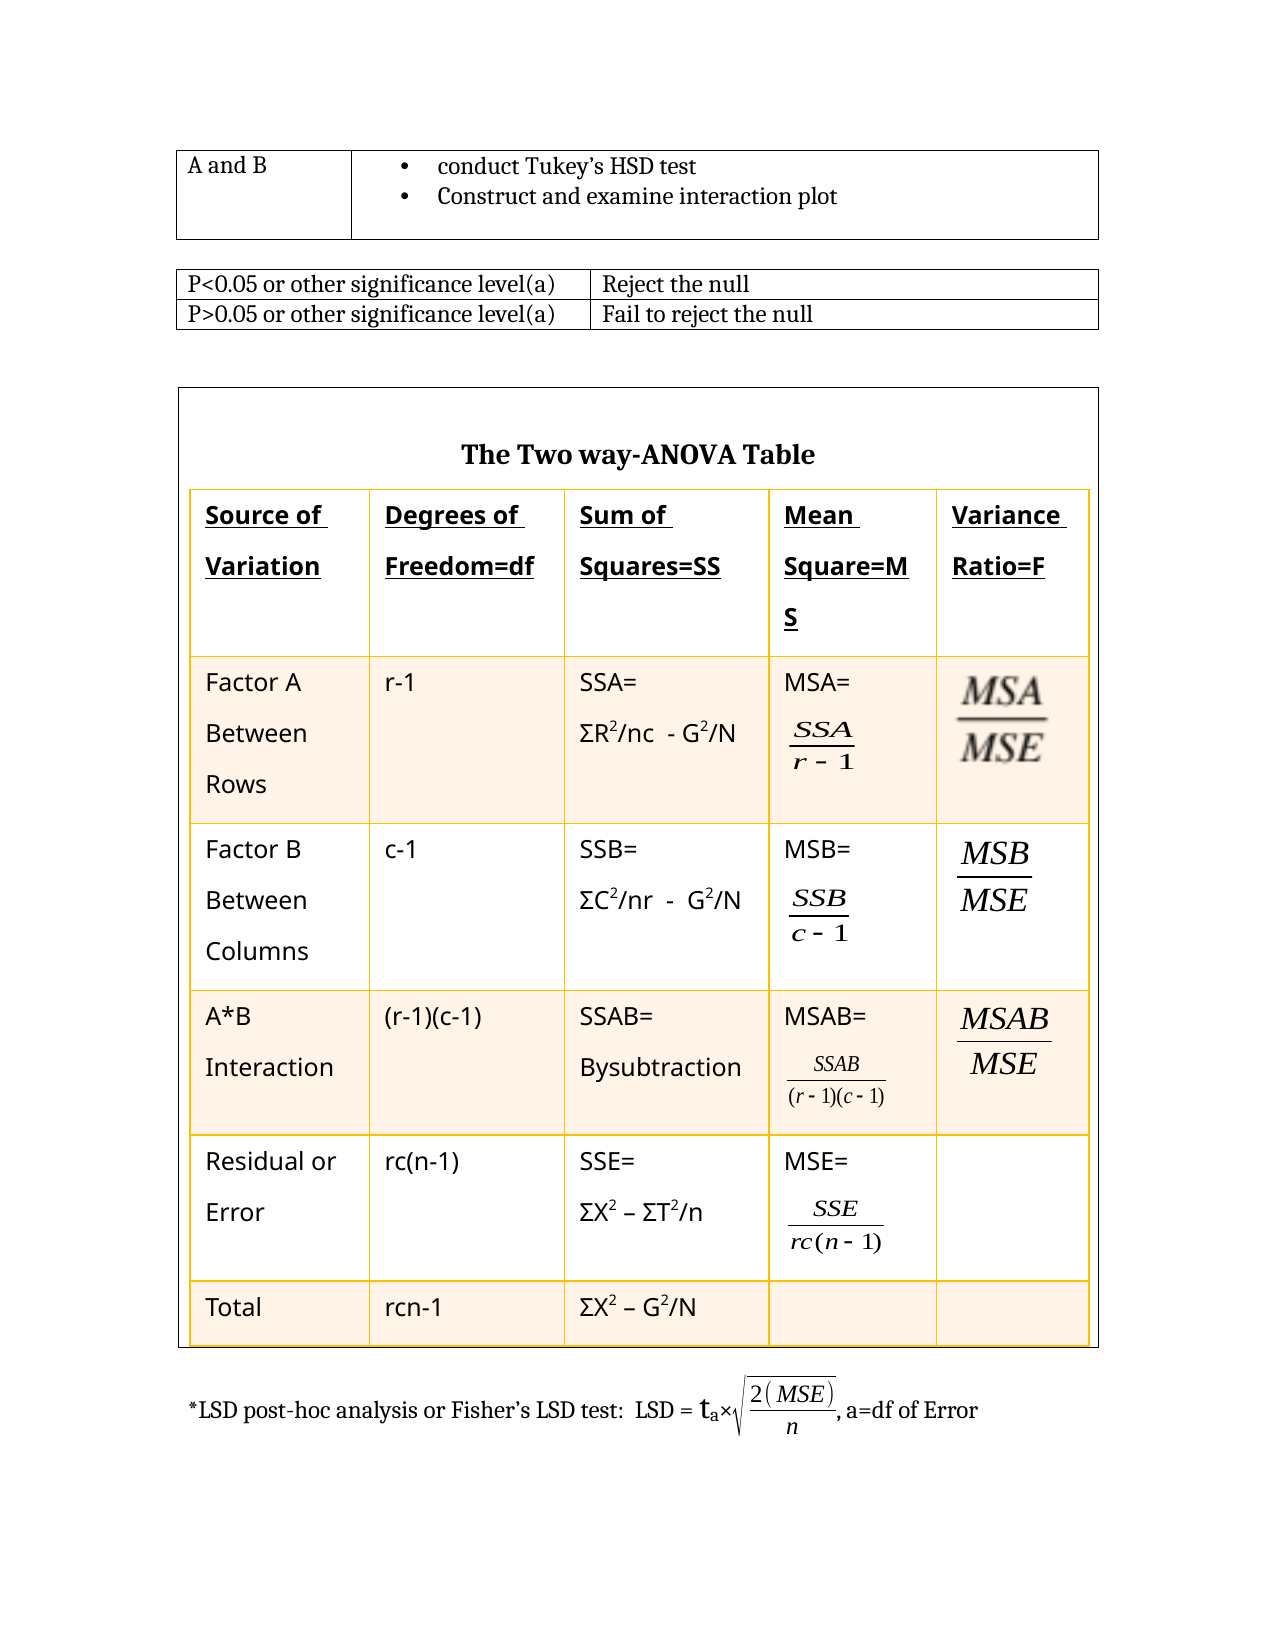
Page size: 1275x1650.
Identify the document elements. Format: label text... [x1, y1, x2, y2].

table_header Reject the null [591, 270, 1098, 299]
table_cell P>0.05 or other significance level(a) [177, 300, 590, 328]
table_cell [352, 151, 1098, 239]
table_header P<0.05 or other significance level(a) [177, 270, 590, 299]
text *LSD post-hoc analysis or Fisher’s LSD test: LSD = ta×, a=df of Error [187, 1374, 1087, 1441]
table_cell Fail to reject the null [591, 300, 1098, 328]
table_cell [177, 151, 351, 239]
table_header The Two way-ANOVA Table [179, 388, 1098, 1347]
